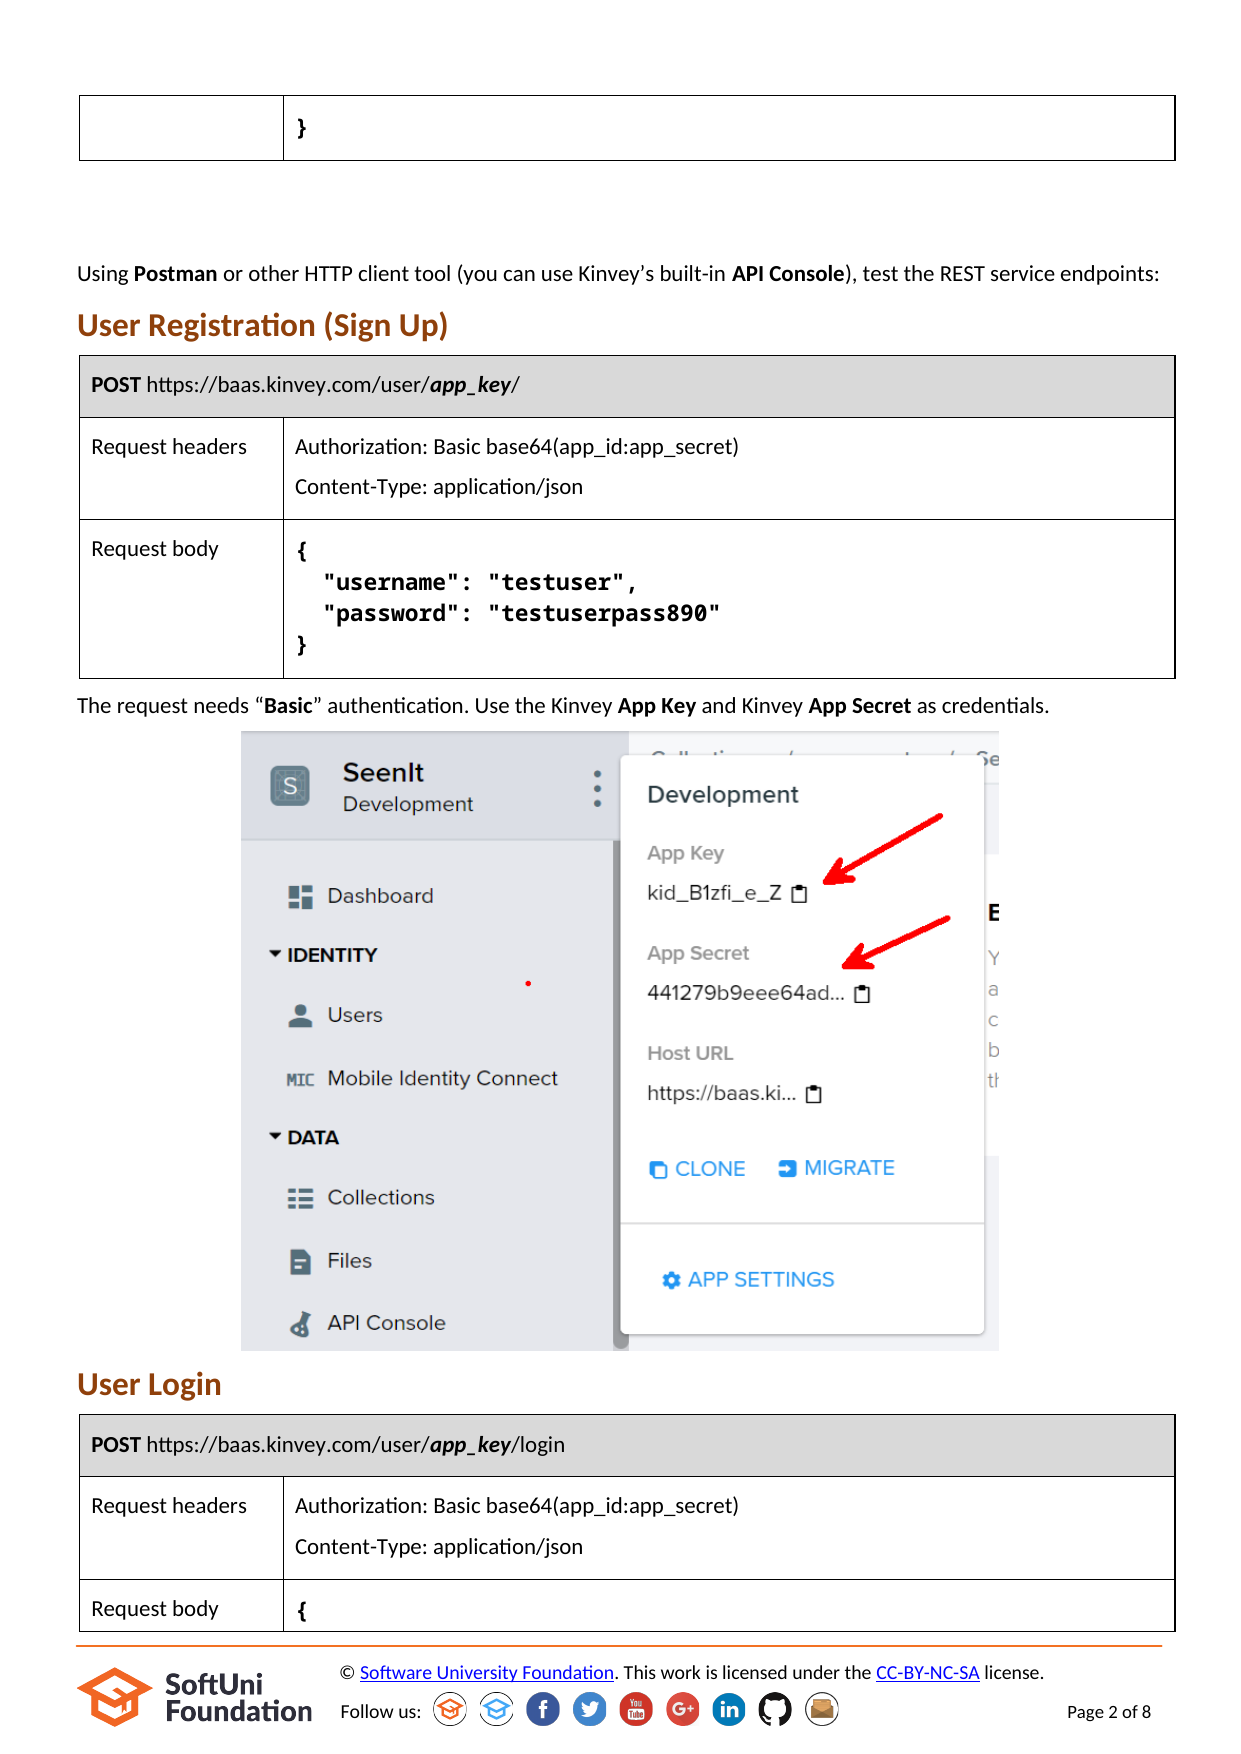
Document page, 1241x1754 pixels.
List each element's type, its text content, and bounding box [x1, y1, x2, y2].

picture [712, 1693, 722, 1703]
picture [241, 731, 999, 1351]
subtitle User Registration (Sign Up) [77, 304, 1163, 344]
picture [805, 1692, 839, 1726]
picture [526, 1692, 560, 1726]
picture [727, 1707, 738, 1717]
text The request needs “Basic” authentication. Use the Kinvey App Key and Kinvey App Secret as credentials. [77, 691, 1163, 719]
picture [712, 1716, 722, 1726]
picture [619, 1692, 653, 1726]
table_cell Request body [80, 520, 283, 678]
table_header POST https://baas.kinvey.com/user/app_key/ [80, 356, 1174, 417]
table_cell Request headers [80, 418, 283, 519]
picture [480, 1692, 513, 1726]
table_cell { "username": "testuser", "password": "testuserpass890" } [284, 520, 1174, 678]
picture [758, 1692, 792, 1726]
picture [736, 1693, 746, 1703]
subtitle User Login [77, 1363, 1163, 1404]
table_cell Request body [80, 1580, 283, 1631]
picture [666, 1692, 700, 1726]
table_cell Authorization: Basic base64(app_id:app_secret) Content-Type: application/json [284, 418, 1174, 519]
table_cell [80, 96, 283, 160]
picture [573, 1692, 607, 1726]
table_header POST https://baas.kinvey.com/user/app_key/login [80, 1415, 1174, 1476]
picture [433, 1692, 467, 1726]
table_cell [284, 1580, 1174, 1631]
table_cell Authorization: Basic base64(app_id:app_secret) Content-Type: application/json [284, 1477, 1174, 1578]
picture [736, 1716, 746, 1726]
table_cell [284, 96, 1174, 160]
text Using Postman or other HTTP client tool (you can use Kinvey’s built-in API Console), test the REST service endpoints: [77, 259, 1163, 287]
table_cell Request headers [80, 1477, 283, 1578]
picture [76, 1667, 312, 1727]
